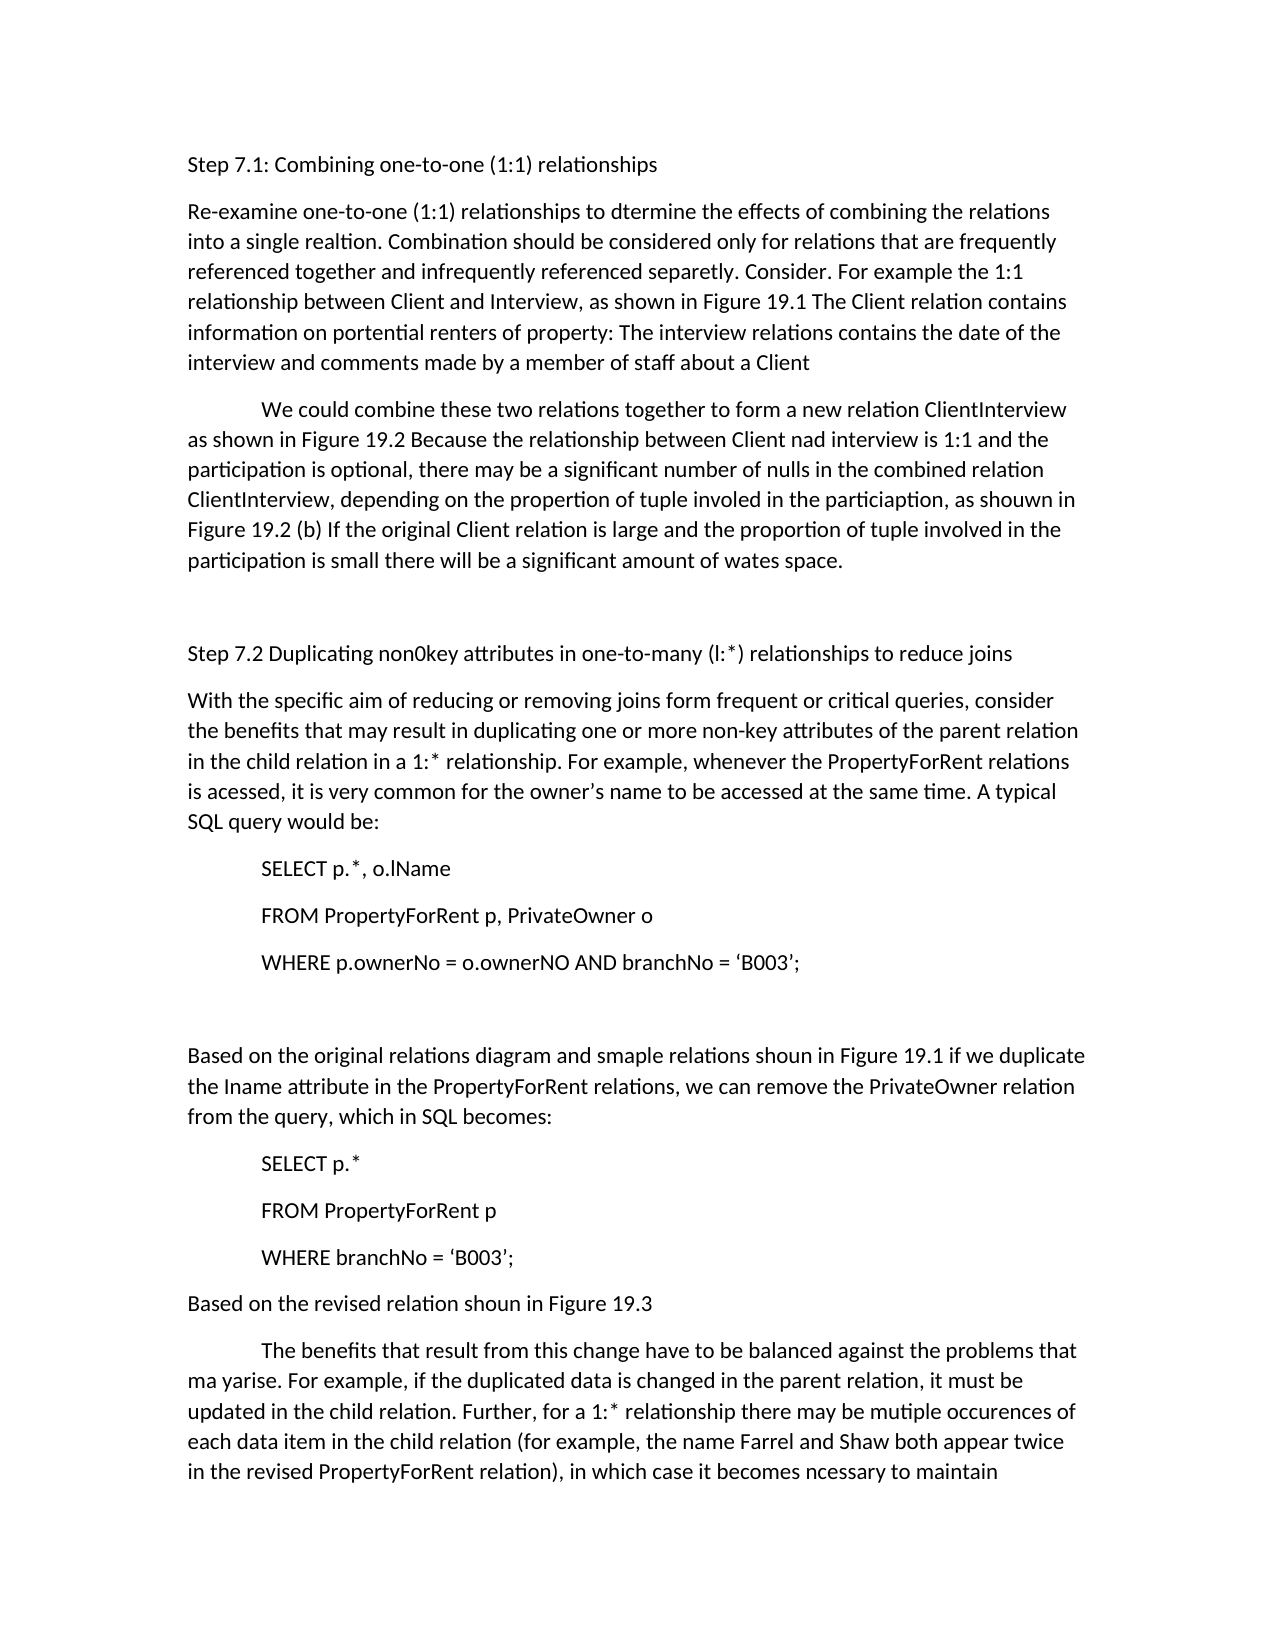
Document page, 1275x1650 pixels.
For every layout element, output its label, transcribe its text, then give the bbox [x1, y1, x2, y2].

text SELECT p.*, o.lName [187, 854, 1087, 882]
text Step 7.2 Duplicating non0key attributes in one-to-many (l:*) relationships to reduce joins [187, 639, 1087, 668]
text Step 7.1: Combining one-to-one (1:1) relationships [187, 150, 1087, 178]
text Based on the original relations diagram and smaple relations shoun in Figure 19.1 if we duplicate the Iname attribute in the PropertyForRent relations, we can remove the PrivateOwner relation from the query, which in SQL becomes: [187, 1042, 1087, 1130]
text FROM PropertyForRent p, PrivateOwner o [187, 901, 1087, 929]
text WHERE branchNo = ‘B003’; [187, 1243, 1087, 1271]
text FROM PropertyForRent p [187, 1196, 1087, 1224]
text WHERE p.ownerNo = o.ownerNO AND branchNo = ‘B003’; [187, 948, 1087, 976]
text SELECT p.* [187, 1149, 1087, 1177]
text We could combine these two relations together to form a new relation ClientInterview as shown in Figure 19.2 Because the relationship between Client nad interview is 1:1 and the participation is optional, there may be a significant number of nulls in the combined relation ClientInterview, depending on the propertion of tuple involed in the particiaption, as shouwn in Figure 19.2 (b) If the original Client relation is large and the proportion of tuple involved in the participation is small there will be a significant amount of wates space. [187, 395, 1087, 574]
text Re-examine one-to-one (1:1) relationships to dtermine the effects of combining the relations into a single realtion. Combination should be considered only for relations that are frequently referenced together and infrequently referenced separetly. Consider. For example the 1:1 relationship between Client and Interview, as shown in Figure 19.1 The Client relation contains information on portential renters of property: The interview relations contains the date of the interview and comments made by a member of staff about a Client [187, 197, 1087, 376]
text Based on the revised relation shoun in Figure 19.3 [187, 1289, 1087, 1318]
text With the specific aim of reducing or removing joins form frequent or critical queries, consider the benefits that may result in duplicating one or more non-key attributes of the parent relation in the child relation in a 1:* relationship. For example, whenever the PropertyForRent relations is acessed, it is very common for the owner’s name to be accessed at the same time. A typical SQL query would be: [187, 686, 1087, 835]
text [187, 1336, 1087, 1485]
